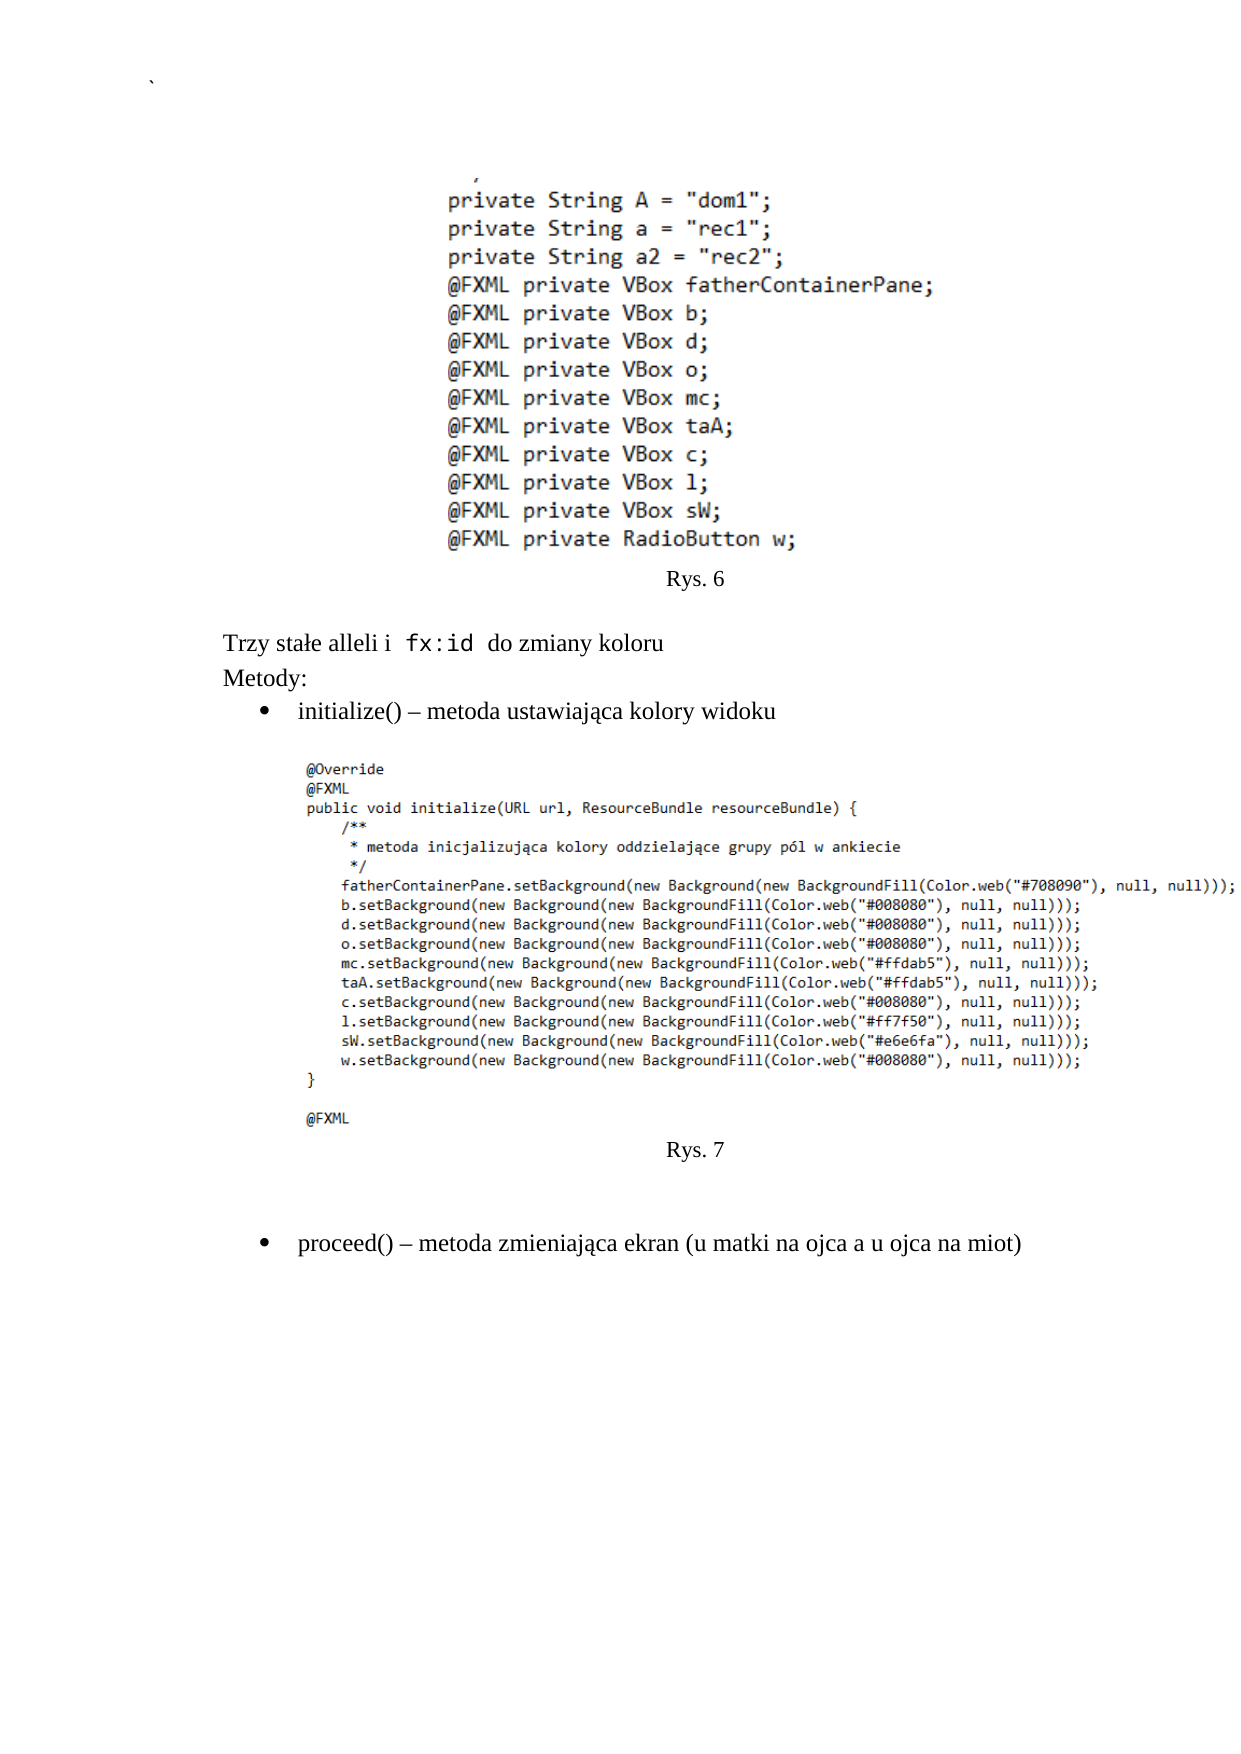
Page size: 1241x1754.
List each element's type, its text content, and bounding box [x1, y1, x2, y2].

list Rys. 6 [298, 565, 1093, 591]
list Rys. 7 [298, 1136, 1093, 1162]
list proceed() – metoda zmieniająca ekran (u matki na ojca a u ojca na miot) [260, 1228, 1093, 1257]
list Metody: [223, 663, 1093, 692]
list Trzy stałe alleli i fx:id do zmiany koloru [223, 627, 1093, 658]
picture [448, 178, 942, 565]
list initialize() – metoda ustawiająca kolory widoku [260, 696, 1093, 725]
picture [297, 757, 1241, 1131]
